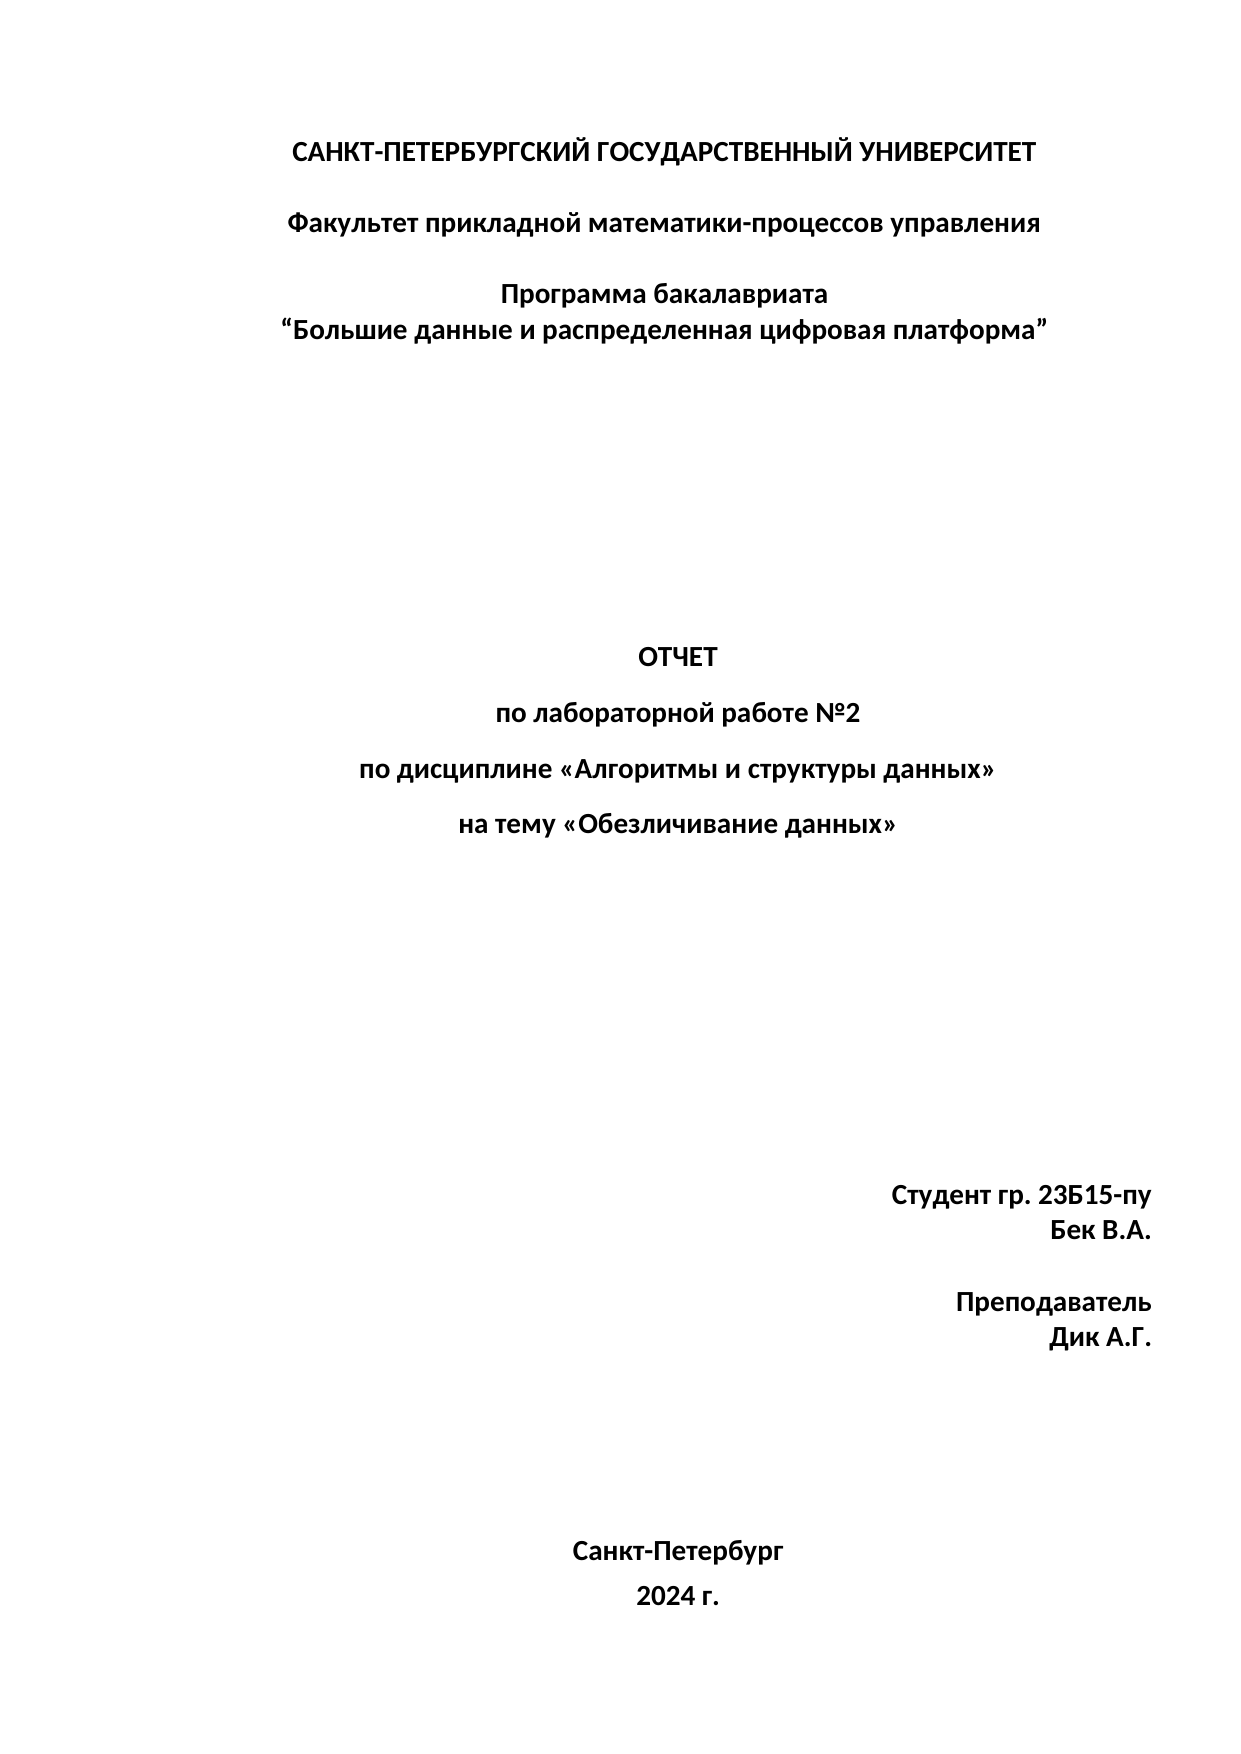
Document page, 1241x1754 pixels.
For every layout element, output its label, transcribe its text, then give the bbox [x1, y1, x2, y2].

text 2024 г. [177, 1577, 1179, 1613]
text Факультет прикладной математики-процессов управления [177, 204, 1152, 240]
text на тему «Обезличивание данных» [177, 805, 1179, 841]
text Преподаватель [214, 1283, 1152, 1318]
text ОТЧЕТ [177, 638, 1179, 674]
text Программа бакалавриата [177, 276, 1152, 311]
text по дисциплине «Алгоритмы и структуры данных» [177, 750, 1179, 785]
text САНКТ-ПЕТЕРБУРГСКИЙ ГОСУДАРСТВЕННЫЙ УНИВЕРСИТЕТ [177, 133, 1152, 169]
text Дик А.Г. [214, 1318, 1152, 1354]
text по лабораторной работе №2 [177, 694, 1179, 730]
text Бек В.А. [214, 1211, 1152, 1247]
text Санкт-Петербург [177, 1532, 1179, 1568]
text “Большие данные и распределенная цифровая платформа” [177, 311, 1152, 347]
text Студент гр. 23Б15-пу [214, 1176, 1152, 1211]
